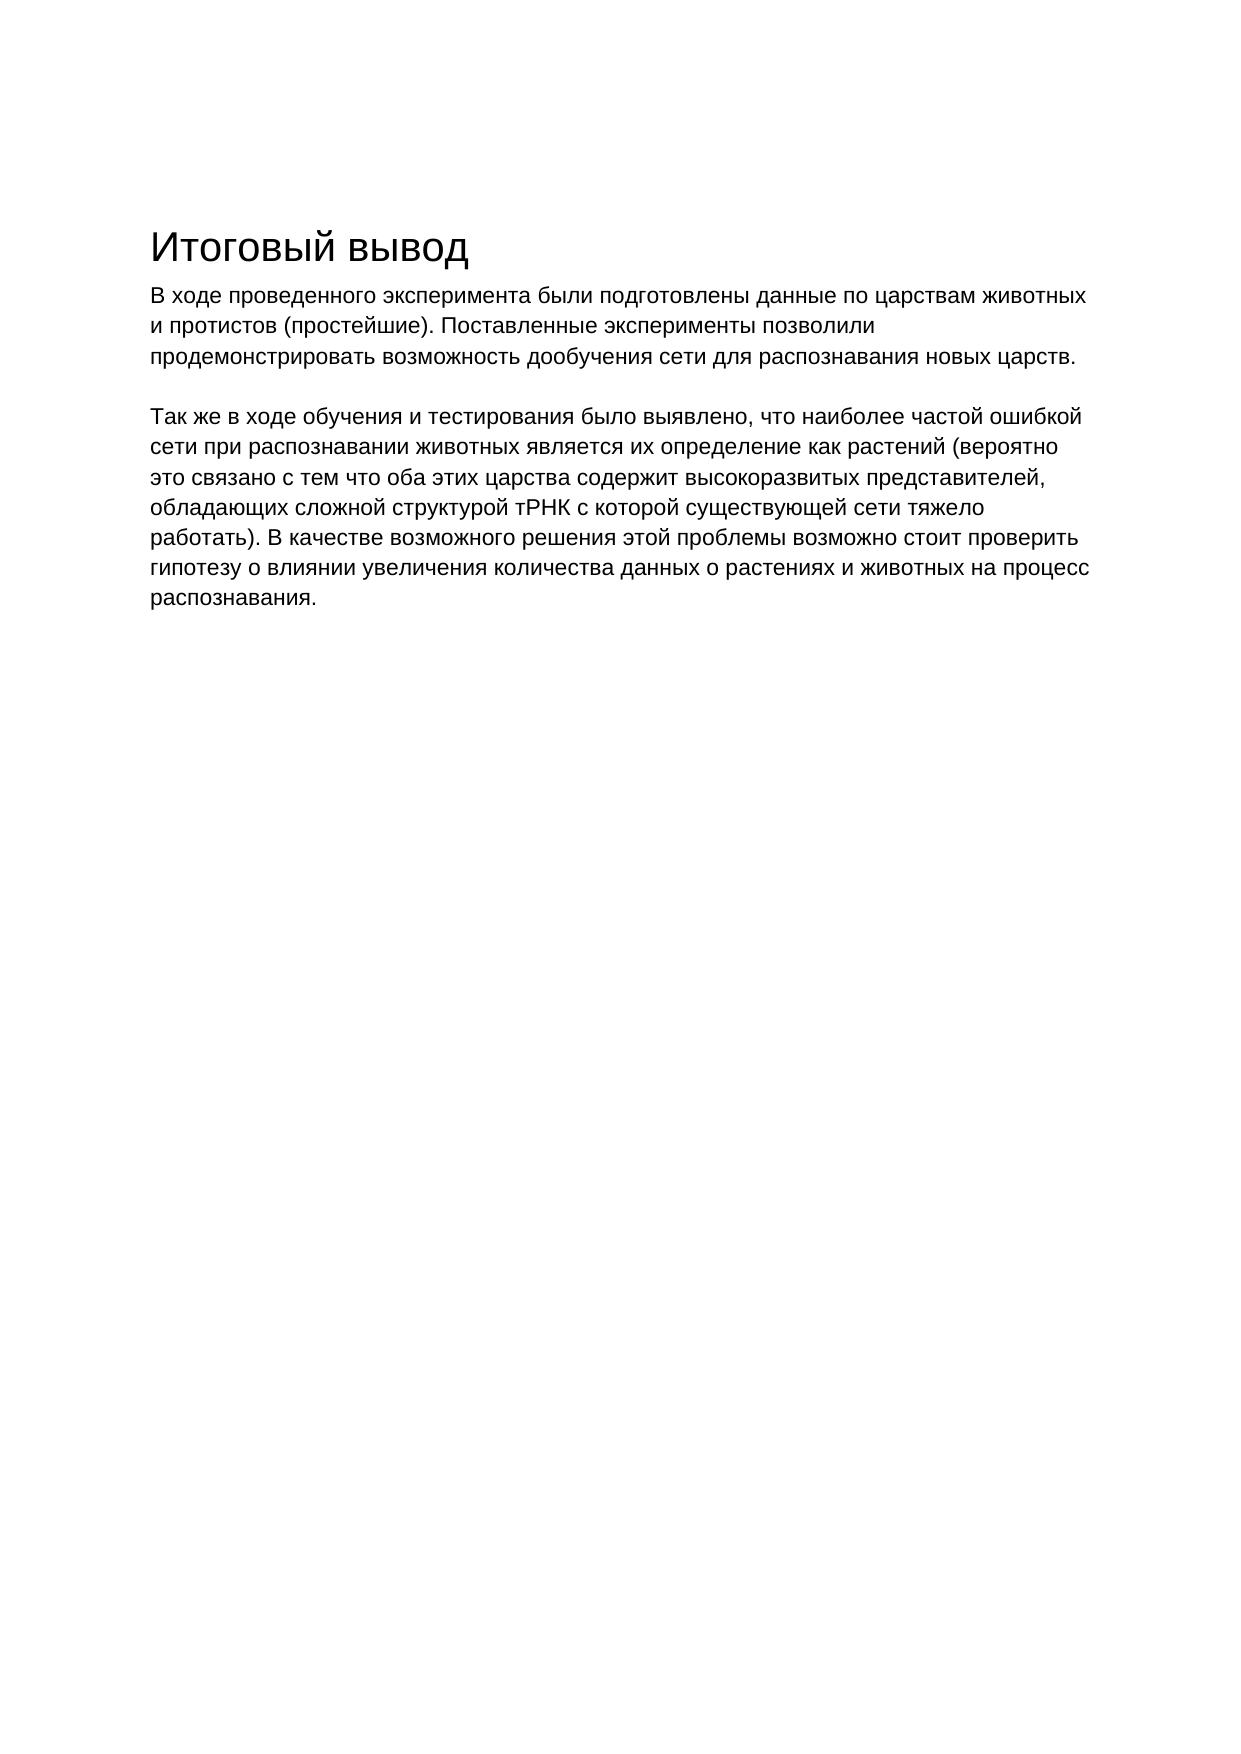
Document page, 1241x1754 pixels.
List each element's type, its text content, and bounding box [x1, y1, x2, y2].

subtitle Итоговый вывод [150, 222, 1090, 270]
text В ходе проведенного эксперимента были подготовлены данные по царствам животных и протистов (простейшие). Поставленные эксперименты позволили продемонстрировать возможность дообучения сети для распознавания новых царств. [150, 282, 1090, 369]
text Так же в ходе обучения и тестирования было выявлено, что наиболее частой ошибкой сети при распознавании животных является их определение как растений (вероятно это связано с тем что оба этих царства содержит высокоразвитых представителей, обладающих сложной структурой тРНК с которой существующей сети тяжело работать). В качестве возможного решения этой проблемы возможно стоит проверить гипотезу о влиянии увеличения количества данных о растениях и животных на процесс распознавания. [150, 403, 1090, 611]
